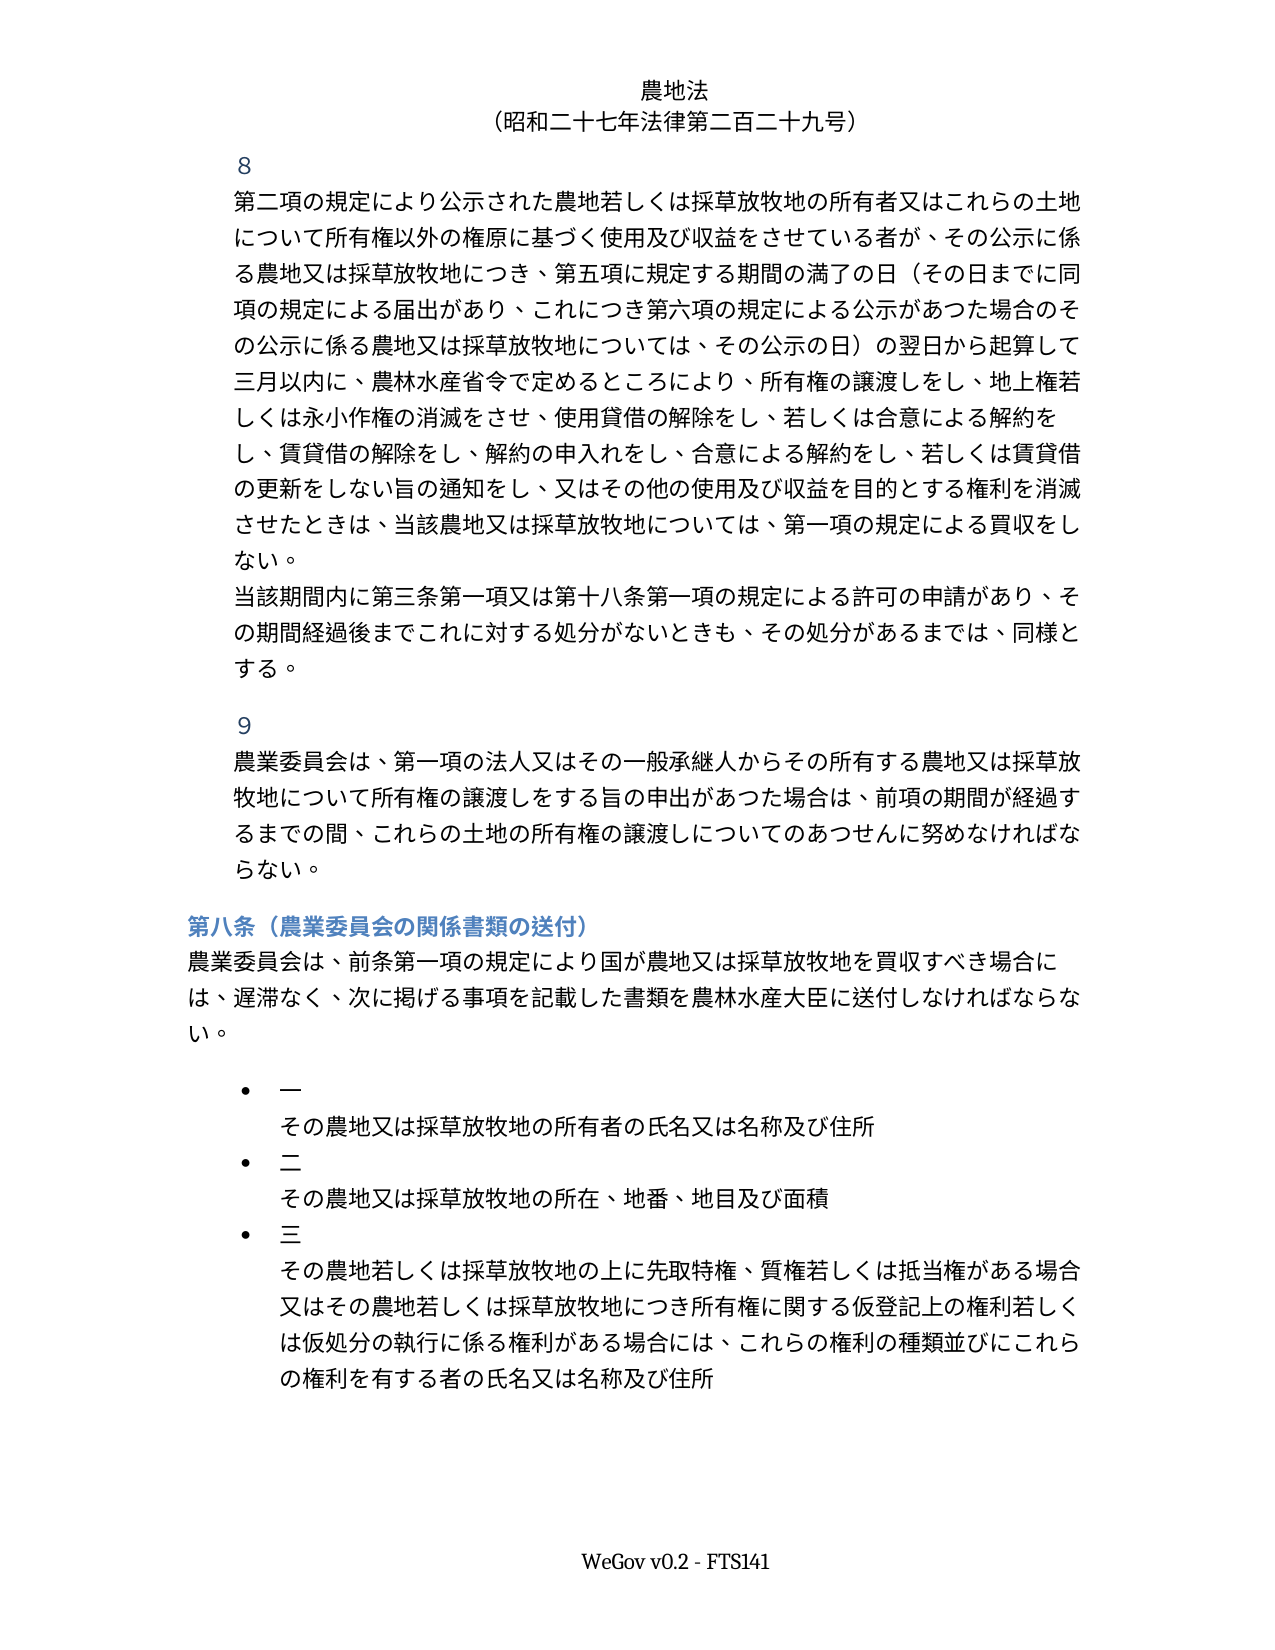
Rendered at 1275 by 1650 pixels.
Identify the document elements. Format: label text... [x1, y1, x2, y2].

subtitle ８ [233, 150, 1087, 181]
list 一 その農地又は採草放牧地の所有者の氏名又は名称及び住所 [242, 1075, 1087, 1142]
text 農業委員会は、前条第一項の規定により国が農地又は採草放牧地を買収すべき場合には、遅滞なく、次に掲げる事項を記載した書類を農林水産大臣に送付しなければならない。 [187, 946, 1087, 1049]
text 農業委員会は、第一項の法人又はその一般承継人からその所有する農地又は採草放牧地について所有権の譲渡しをする旨の申出があつた場合は、前項の期間が経過するまでの間、これらの土地の所有権の譲渡しについてのあつせんに努めなければならない。 [233, 746, 1087, 885]
text 第二項の規定により公示された農地若しくは採草放牧地の所有者又はこれらの土地について所有権以外の権原に基づく使用及び収益をさせている者が、その公示に係る農地又は採草放牧地につき、第五項に規定する期間の満了の日（その日までに同項の規定による届出があり、これにつき第六項の規定による公示があつた場合のその公示に係る農地又は採草放牧地については、その公示の日）の翌日から起算して三月以内に、農林水産省令で定めるところにより、所有権の譲渡しをし、地上権若しくは永小作権の消滅をさせ、使用貸借の解除をし、若しくは合意による解約をし、賃貸借の解除をし、解約の申入れをし、合意による解約をし、若しくは賃貸借の更新をしない旨の通知をし、又はその他の使用及び収益を目的とする権利を消滅させたときは、当該農地又は採草放牧地については、第一項の規定による買収をしない。 当該期間内に第三条第一項又は第十八条第一項の規定による許可の申請があり、その期間経過後までこれに対する処分がないときも、その処分があるまでは、同様とする。 [233, 186, 1087, 684]
list 二 その農地又は採草放牧地の所在、地番、地目及び面積 [242, 1147, 1087, 1214]
list 三 その農地若しくは採草放牧地の上に先取特権、質権若しくは抵当権がある場合又はその農地若しくは採草放牧地につき所有権に関する仮登記上の権利若しくは仮処分の執行に係る権利がある場合には、これらの権利の種類並びにこれらの権利を有する者の氏名又は名称及び住所 [242, 1219, 1087, 1394]
subtitle ９ [233, 710, 1087, 741]
subtitle 第八条（農業委員会の関係書類の送付） [187, 910, 1087, 942]
